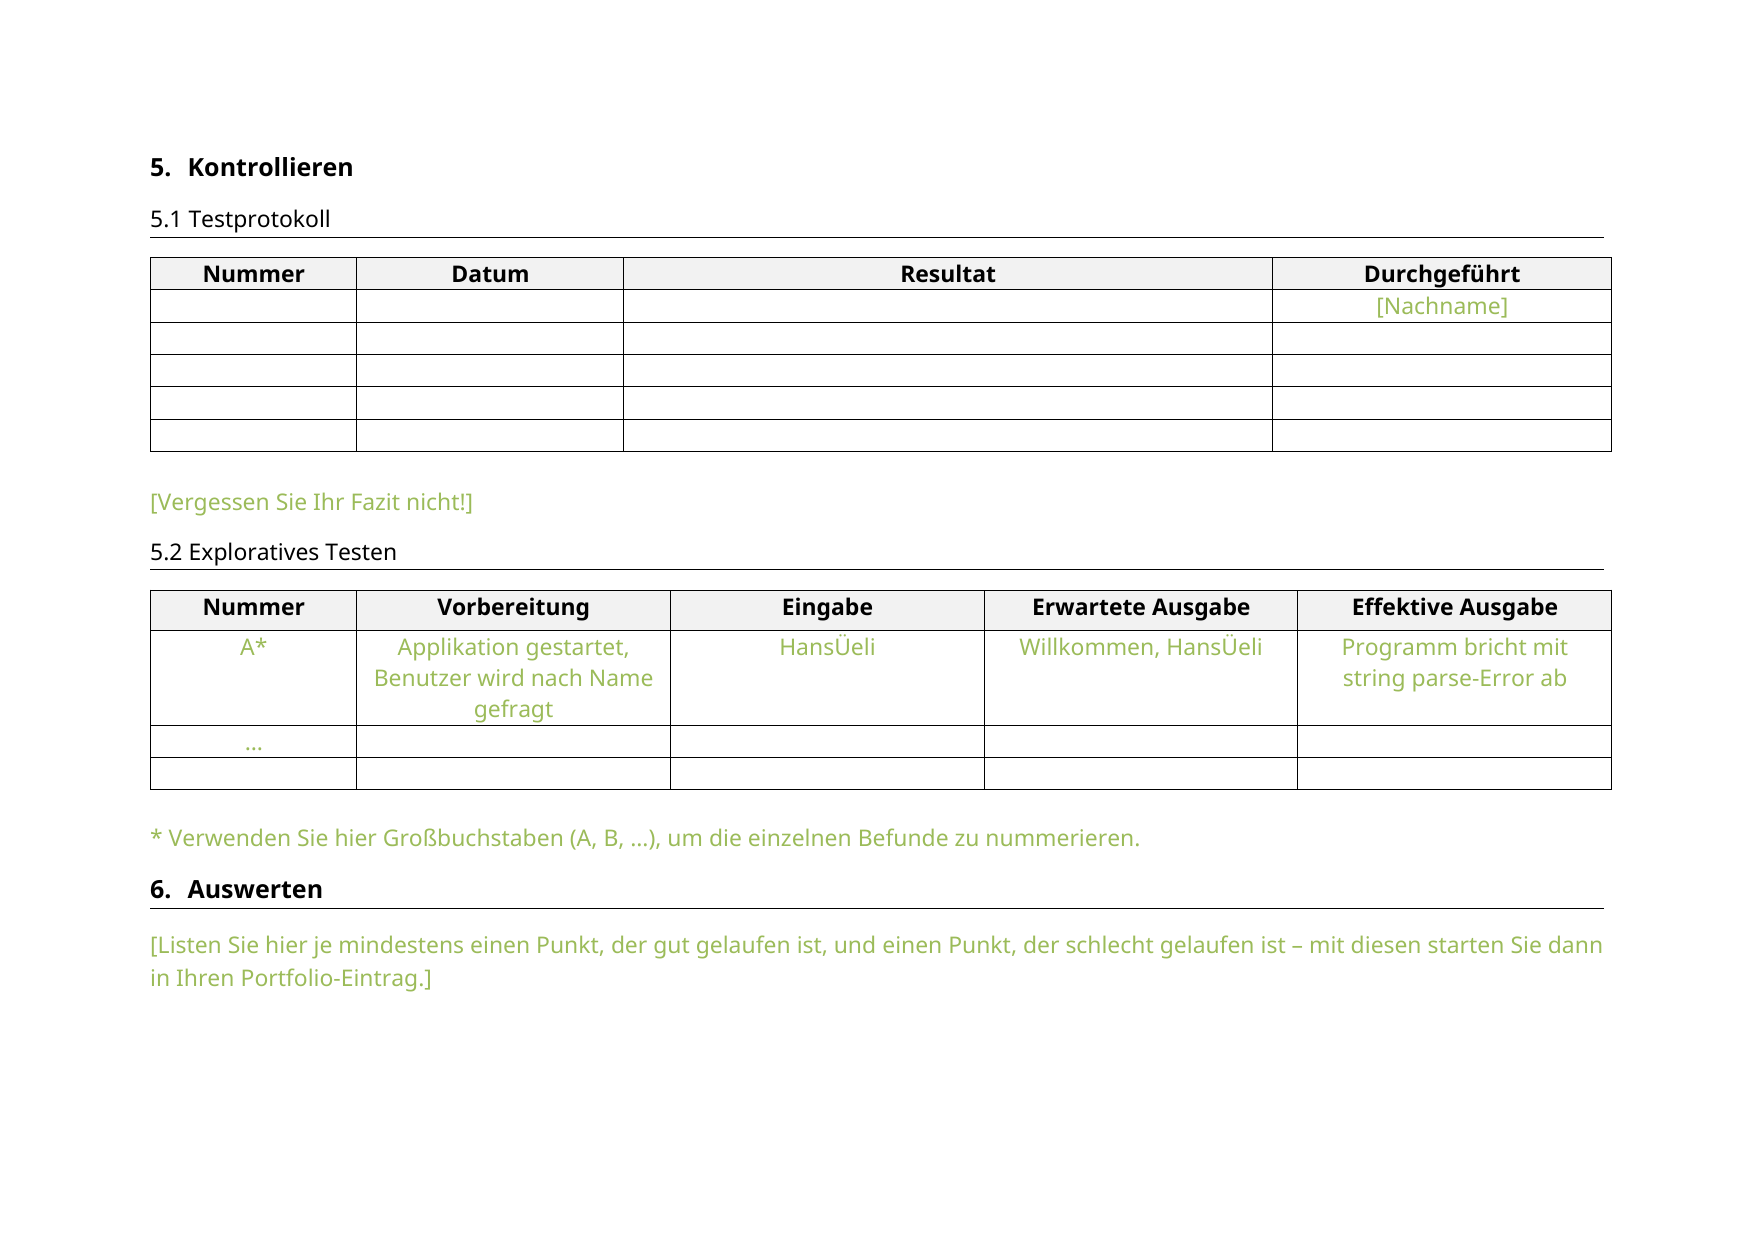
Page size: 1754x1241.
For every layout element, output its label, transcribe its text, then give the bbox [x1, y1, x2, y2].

table_cell [1273, 323, 1611, 354]
table_cell [1273, 387, 1611, 418]
table_cell [357, 758, 670, 789]
table_header Durchgeführt [1273, 258, 1611, 289]
table_cell [357, 355, 623, 386]
table_cell [1273, 355, 1611, 386]
table_header Vorbereitung [357, 591, 670, 630]
table_cell [357, 726, 670, 757]
text [Listen Sie hier je mindestens einen Punkt, der gut gelaufen ist, und einen Punkt, der schlecht gelaufen ist – mit diesen starten Sie dann in Ihren Portfolio-Eintrag.] [150, 928, 1604, 993]
table_header Eingabe [671, 591, 984, 630]
table_cell [1298, 726, 1611, 757]
table_header Effektive Ausgabe [1298, 591, 1611, 630]
table_cell [985, 758, 1297, 789]
table_cell [985, 726, 1297, 757]
table_cell [671, 726, 984, 757]
table_cell [624, 355, 1272, 386]
table_cell [151, 290, 356, 322]
subtitle 5.1 Testprotokoll [150, 203, 1604, 237]
table_header Nummer [151, 258, 356, 289]
subtitle Auswerten [150, 872, 1604, 908]
subtitle Kontrollieren [150, 150, 1604, 184]
table_cell … [151, 726, 356, 757]
subtitle 5.2 Exploratives Testen [150, 536, 1604, 569]
table_header Erwartete Ausgabe [985, 591, 1297, 630]
table_cell Willkommen, HansÜeli [985, 631, 1297, 725]
table_cell [357, 387, 623, 418]
table_cell [151, 420, 356, 451]
table_cell Applikation gestartet, Benutzer wird nach Name gefragt [357, 631, 670, 725]
table_cell [151, 387, 356, 418]
table_cell [Nachname] [1273, 290, 1611, 322]
table_header Resultat [624, 258, 1272, 289]
table_cell [357, 290, 623, 322]
table_cell [624, 387, 1272, 418]
table_cell [357, 323, 623, 354]
text * Verwenden Sie hier Großbuchstaben (A, B, …), um die einzelnen Befunde zu nummerieren. [150, 822, 1604, 853]
table_cell [671, 758, 984, 789]
table_cell [624, 290, 1272, 322]
table_cell Programm bricht mit string parse-Error ab [1298, 631, 1611, 725]
table_cell [151, 355, 356, 386]
table_cell [624, 323, 1272, 354]
table_cell [1273, 420, 1611, 451]
table_cell [1298, 758, 1611, 789]
table_cell [624, 420, 1272, 451]
text [Vergessen Sie Ihr Fazit nicht!] [150, 452, 1604, 517]
table_cell A* [151, 631, 356, 725]
table_header Nummer [151, 591, 356, 630]
table_cell [151, 323, 356, 354]
table_cell HansÜeli [671, 631, 984, 725]
table_cell [357, 420, 623, 451]
table_header Datum [357, 258, 623, 289]
table_cell [151, 758, 356, 789]
